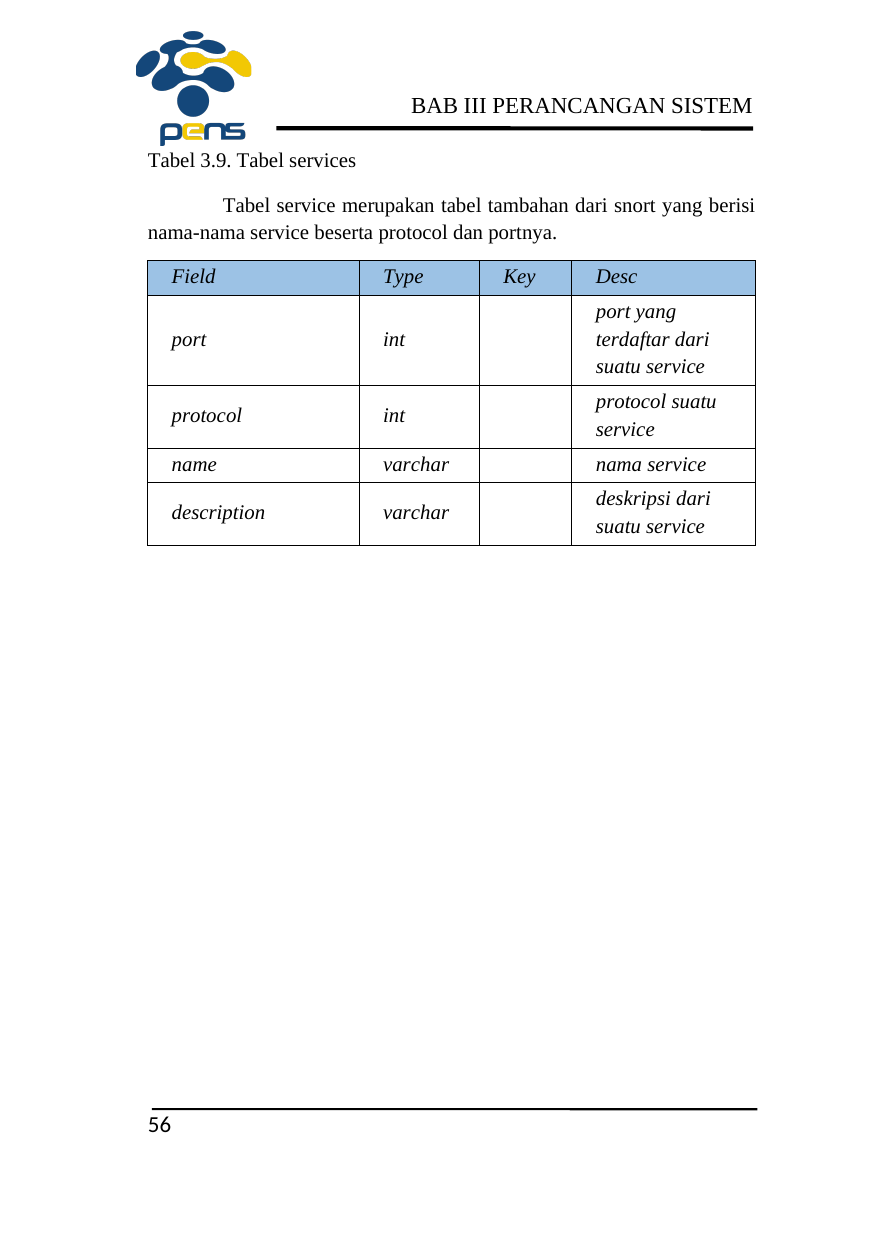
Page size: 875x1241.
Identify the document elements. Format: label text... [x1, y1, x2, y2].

table_cell description [148, 483, 359, 545]
text Tabel service merupakan tabel tambahan dari snort yang berisi nama-nama service beserta protocol dan portnya. [148, 193, 756, 244]
table_cell port yang terdaftar dari suatu service [572, 296, 755, 385]
table_cell [480, 386, 571, 447]
picture [136, 31, 252, 146]
table_cell varchar [360, 483, 479, 545]
table_cell [480, 449, 571, 482]
table_cell protocol [148, 386, 359, 447]
table_cell [480, 296, 571, 385]
table_cell port [148, 296, 359, 385]
table_header Desc [572, 261, 755, 295]
table_cell nama service [572, 449, 755, 482]
table_header Type [360, 261, 479, 295]
table_cell protocol suatu service [572, 386, 755, 447]
table_cell name [148, 449, 359, 482]
table_cell [480, 483, 571, 545]
table_cell int [360, 386, 479, 447]
table_cell int [360, 296, 479, 385]
table_header Key [480, 261, 571, 295]
table_header Field [148, 261, 359, 295]
text Tabel services [148, 148, 756, 172]
table_cell varchar [360, 449, 479, 482]
table_cell deskripsi dari suatu service [572, 483, 755, 545]
